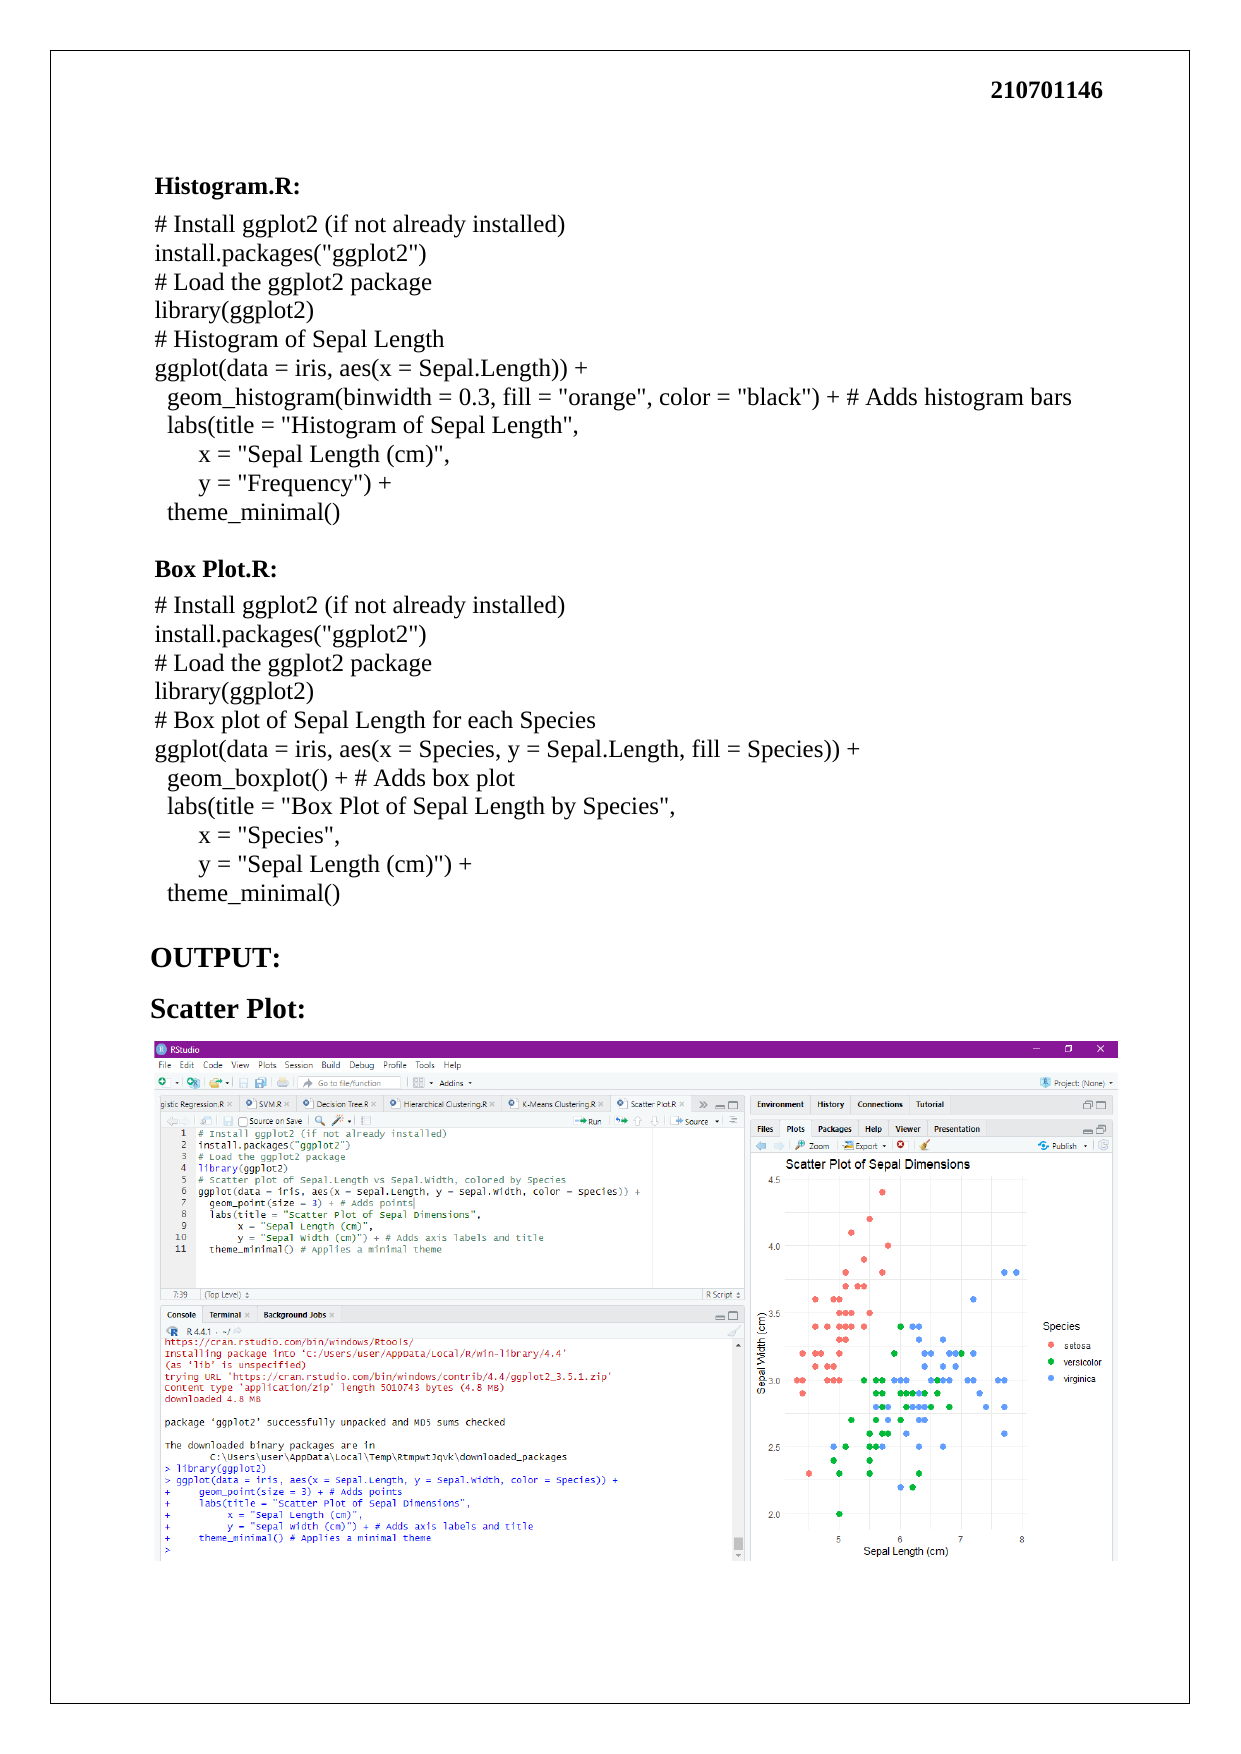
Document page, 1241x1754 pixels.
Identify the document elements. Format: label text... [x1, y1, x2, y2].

text y = "Frequency") + [154, 468, 1103, 497]
text Scatter Plot: [139, 991, 1103, 1024]
text # Load the ggplot2 package [154, 648, 1103, 676]
text x = "Species", [154, 820, 1103, 849]
text geom_histogram(binwidth = 0.3, fill = "orange", color = "black") + # Adds histogram bars [154, 382, 1103, 410]
text geom_boxplot() + # Adds box plot [154, 763, 1103, 791]
text # Load the ggplot2 package [154, 267, 1103, 295]
text ggplot(data = iris, aes(x = Species, y = Sepal.Length, fill = Species)) + [154, 734, 1103, 763]
text theme_minimal() [154, 497, 1103, 525]
picture [154, 1041, 1118, 1561]
text install.packages("ggplot2") [154, 238, 1103, 267]
text install.packages("ggplot2") [154, 619, 1103, 648]
text # Install ggplot2 (if not already installed) [154, 209, 1103, 238]
text theme_minimal() [154, 878, 1103, 906]
text y = "Sepal Length (cm)") + [154, 849, 1103, 878]
text Box Plot.R: [154, 554, 1103, 583]
text # Histogram of Sepal Length [154, 324, 1103, 353]
text # Install ggplot2 (if not already installed) [154, 590, 1103, 619]
text labs(title = "Box Plot of Sepal Length by Species", [154, 791, 1103, 820]
text library(ggplot2) [154, 676, 1103, 705]
text OUTPUT: [150, 941, 1103, 974]
text library(ggplot2) [154, 295, 1103, 324]
text ggplot(data = iris, aes(x = Sepal.Length)) + [154, 353, 1103, 382]
text Histogram.R: [154, 171, 1103, 199]
text # Box plot of Sepal Length for each Species [154, 705, 1103, 734]
text x = "Sepal Length (cm)", [154, 439, 1103, 468]
text labs(title = "Histogram of Sepal Length", [154, 410, 1103, 439]
